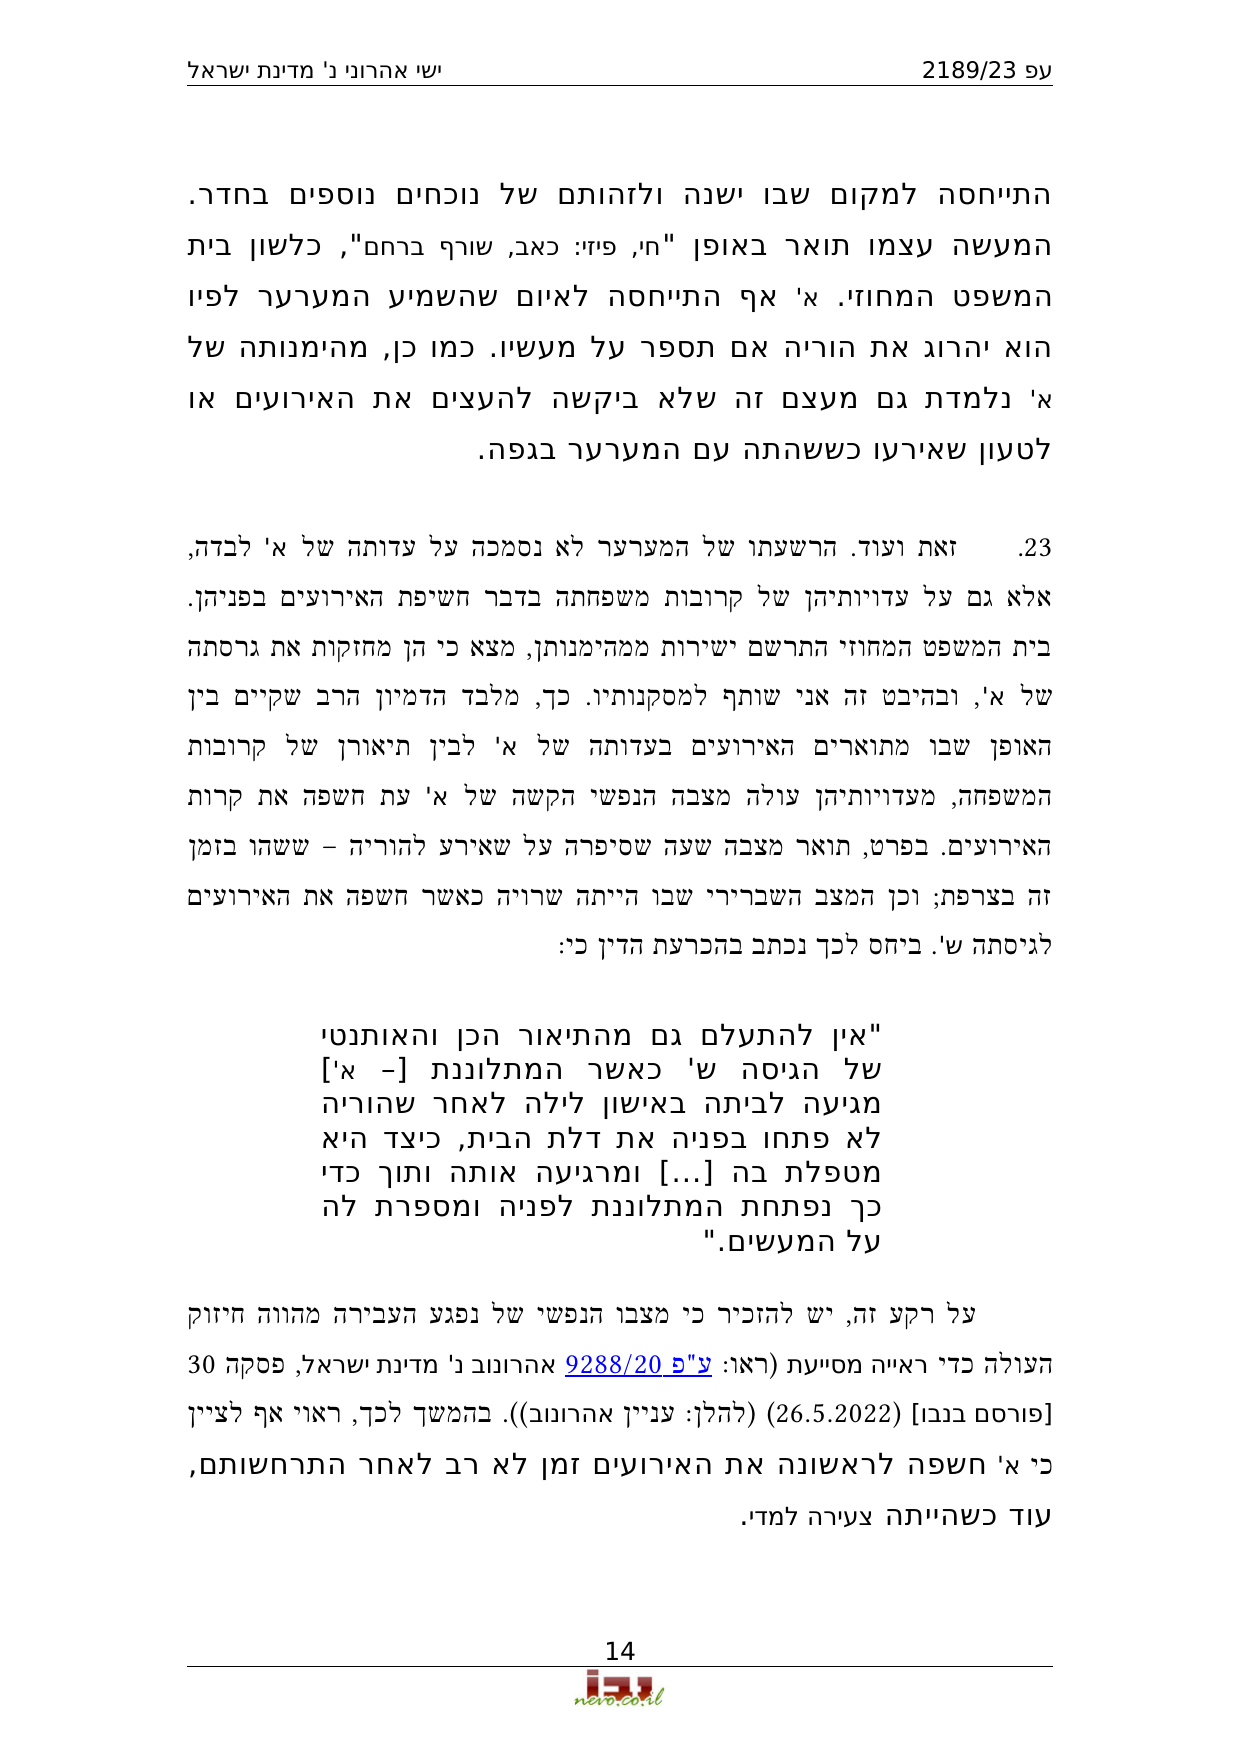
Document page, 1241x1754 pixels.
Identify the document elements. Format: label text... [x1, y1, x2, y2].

picture [574, 1669, 666, 1707]
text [187, 177, 1053, 466]
list על רקע זה, יש להזכיר כי מצבו הנפשי של נפגע העבירה מהווה חיזוק העולה כדי ראייה מסייעת (ראו: ע"פ 9288/20 אהרונוב נ' מדינת ישראל, פסקה 30 [פורסם בנבו] (26.5.2022) (להלן: עניין אהרונוב)). בהמשך לכך, ראוי אף לציין כי א' חשפה לראשונה את האירועים זמן לא רב לאחר התרחשותם, עוד כשהייתה צעירה למדי. [187, 1297, 1053, 1533]
text "אין להתעלם גם מהתיאור הכן והאותנטי של הגיסה ש' כאשר המתלוננת [– א'] מגיעה לביתה באישון לילה לאחר שהוריה לא פתחו בפניה את דלת הבית, כיצד היא מטפלת בה [...] ומרגיעה אותה ותוך כדי כך נפתחת המתלוננת לפניה ומספרת לה על המעשים." [321, 1018, 882, 1258]
list זאת ועוד. הרשעתו של המערער לא נסמכה על עדותה של א' לבדה, אלא גם על עדויותיהן של קרובות משפחתה בדבר חשיפת האירועים בפניהן. בית המשפט המחוזי התרשם ישירות ממהימנותן, מצא כי הן מחזקות את גרסתה של א', ובהיבט זה אני שותף למסקנותיו. כך, מלבד הדמיון הרב שקיים בין האופן שבו מתוארים האירועים בעדותה של א' לבין תיאורן של קרובות המשפחה, מעדויותיהן עולה מצבה הנפשי הקשה של א' עת חשפה את קרות האירועים. בפרט, תואר מצבה שעה שסיפרה על שאירע להוריה – ששהו בזמן זה בצרפת; וכן המצב השברירי שבו הייתה שרויה כאשר חשפה את האירועים לגיסתה ש'. ביחס לכך נכתב בהכרעת הדין כי: [187, 530, 1053, 962]
